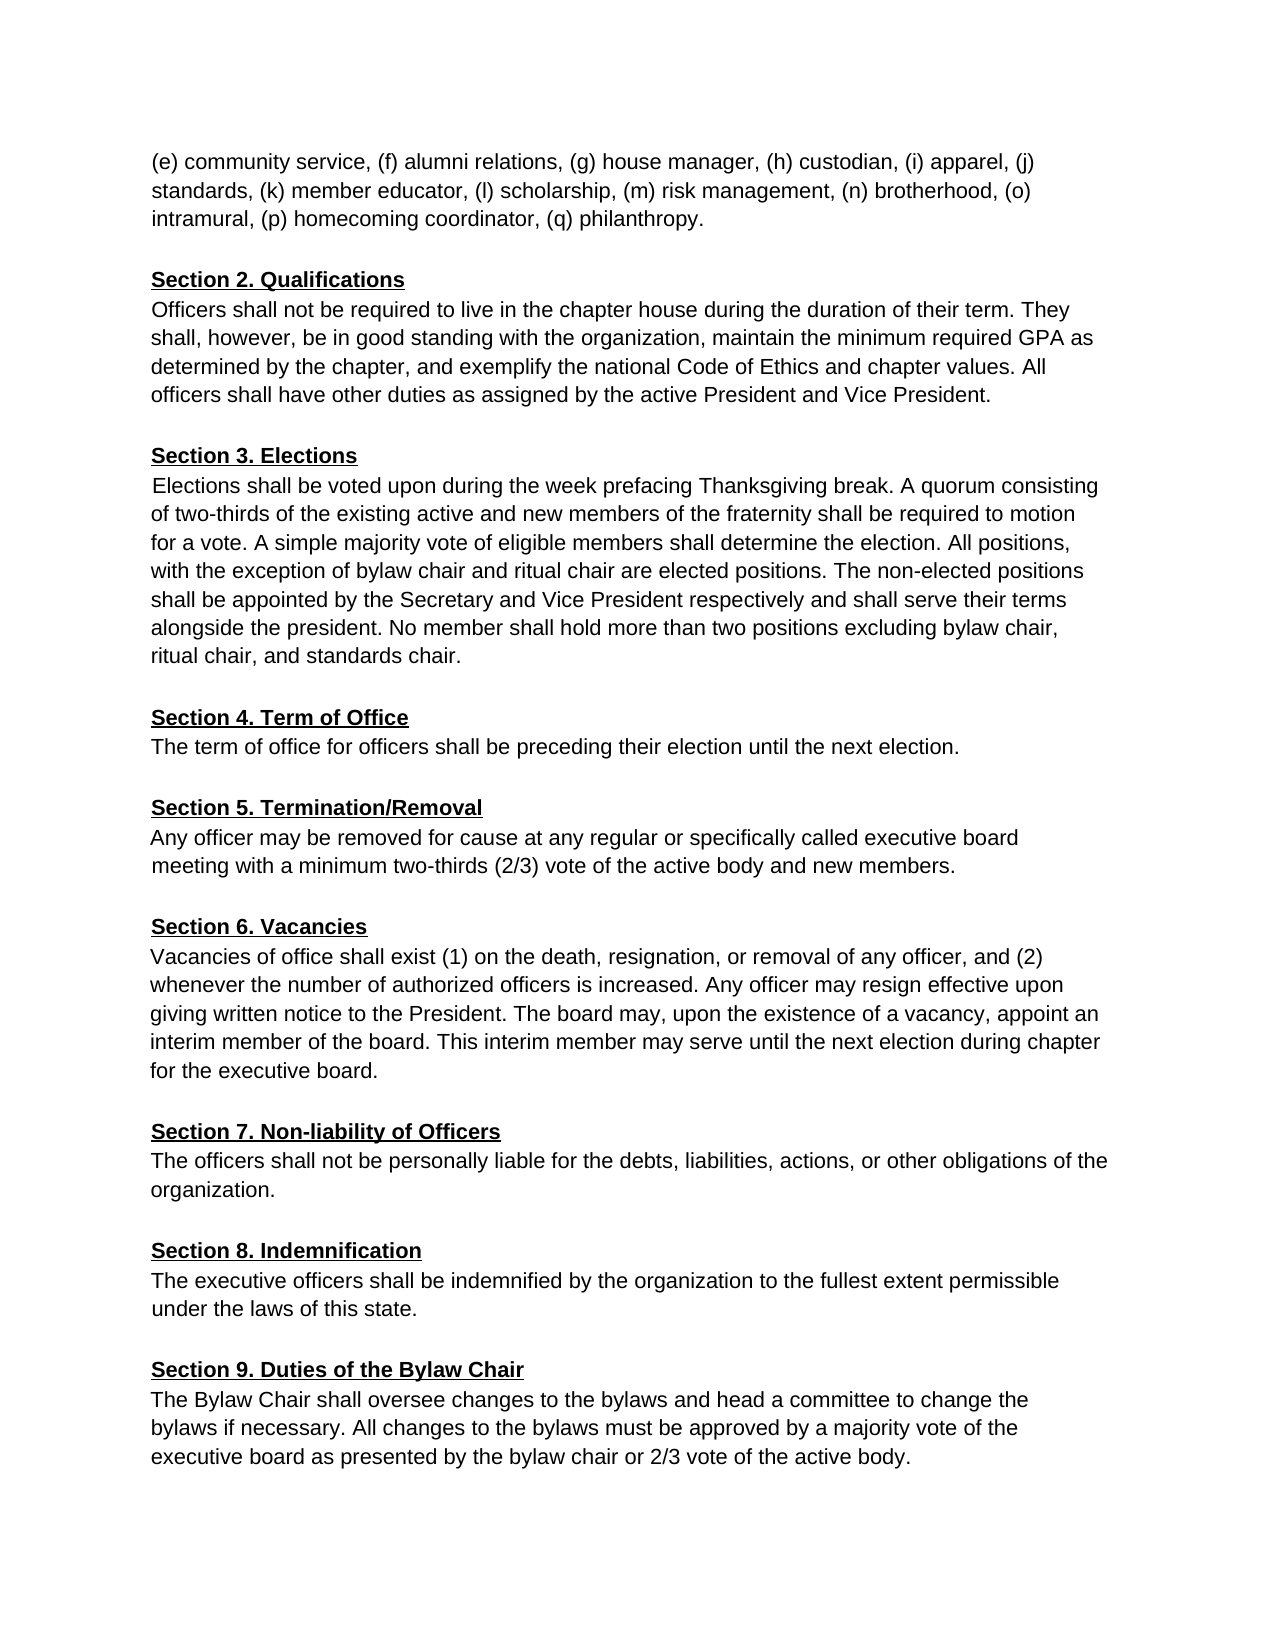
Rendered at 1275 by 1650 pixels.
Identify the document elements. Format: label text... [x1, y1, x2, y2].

text The term of office for officers shall be preceding their election until the next election. [151, 734, 1129, 759]
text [151, 149, 1082, 231]
text The Bylaw Chair shall oversee changes to the bylaws and head a committee to change the bylaws if necessary. All changes to the bylaws must be approved by a majority vote of the executive board as presented by the bylaw chair or 2/3 vote of the active body. [150, 1387, 1075, 1469]
text Section 7. Non-liability of Officers [151, 1119, 1129, 1144]
text Vacancies of office shall exist (1) on the death, resignation, or removal of any officer, and (2) whenever the number of authorized officers is increased. Any officer may resign effective upon giving written notice to the President. The board may, upon the existence of a vacancy, appoint an interim member of the board. This interim member may serve until the next election during chapter for the executive board. [150, 944, 1111, 1083]
text Section 2. Qualifications [151, 267, 1129, 292]
text Any officer may be removed for cause at any regular or specifically called executive board meeting with a minimum two-thirds (2/3) vote of the active body and new members. [150, 825, 1064, 878]
text Section 6. Vacancies [151, 914, 1129, 939]
text The executive officers shall be indemnified by the organization to the fullest extent permissible under the laws of this state. [151, 1267, 1106, 1321]
text Section 8. Indemnification [151, 1238, 1129, 1263]
text Section 3. Elections [151, 443, 1129, 468]
text Elections shall be voted upon during the week prefacing Thanksgiving break. A quorum consisting of two-thirds of the existing active and new members of the fraternity shall be required to motion for a vote. A simple majority vote of eligible members shall determine the election. All positions, with the exception of bylaw chair and ritual chair are elected positions. The non-elected positions shall be appointed by the Secretary and Vice President respectively and shall serve their terms alongside the president. No member shall hold more than two positions excluding bylaw chair, ritual chair, and standards chair. [151, 473, 1106, 668]
text The officers shall not be personally liable for the debts, liabilities, actions, or other obligations of the organization. [150, 1148, 1117, 1202]
text Officers shall not be required to live in the chapter house during the duration of their term. They shall, however, be in good standing with the organization, maintain the minimum required GPA as determined by the chapter, and exemplify the national Code of Ethics and chapter values. All officers shall have other duties as assigned by the active President and Vice President. [151, 297, 1119, 407]
text Section 4. Term of Office [151, 704, 1129, 729]
text Section 5. Termination/Removal [151, 795, 1129, 820]
text Section 9. Duties of the Bylaw Chair [151, 1357, 1129, 1382]
